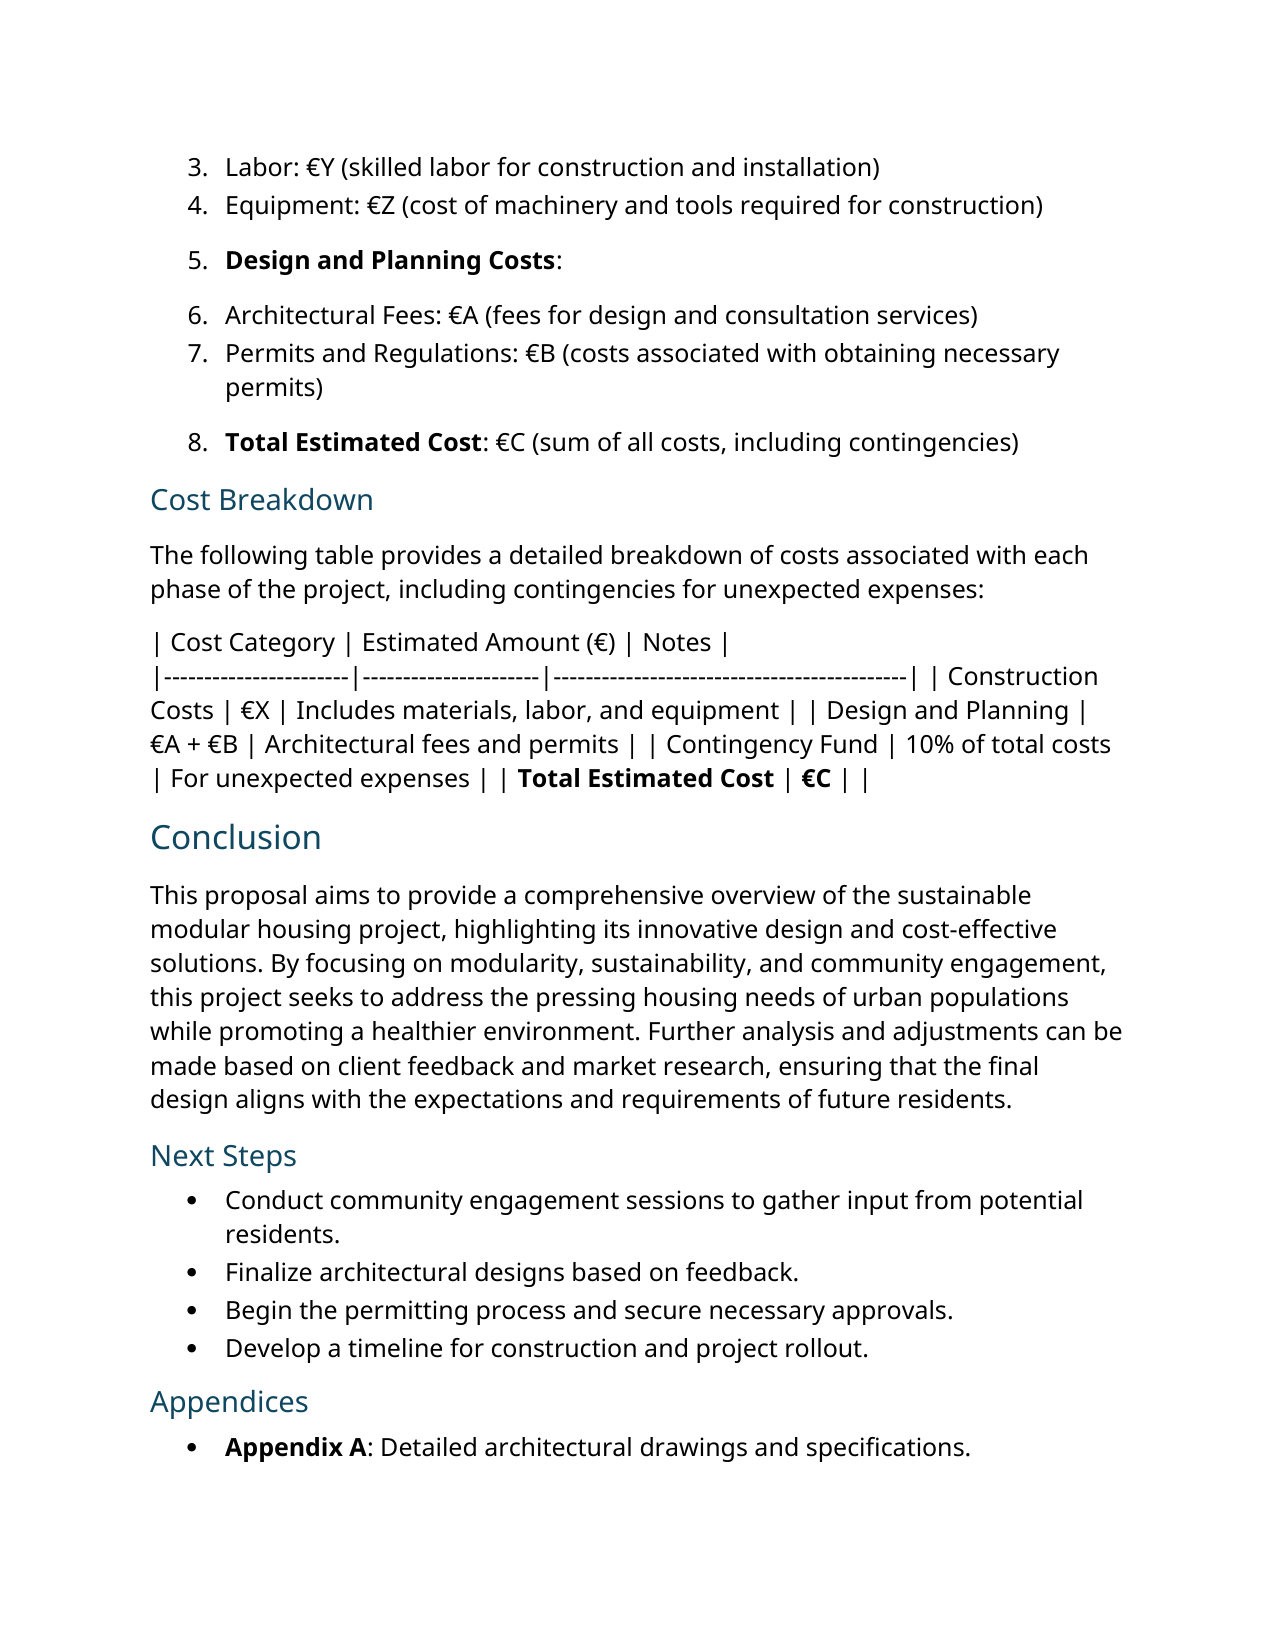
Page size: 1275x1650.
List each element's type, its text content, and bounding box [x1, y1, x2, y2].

list Appendix A: Detailed architectural drawings and specifications. [187, 1429, 1125, 1463]
subtitle Next Steps [150, 1135, 1125, 1175]
list Begin the permitting process and secure necessary approvals. [187, 1293, 1125, 1327]
list Permits and Regulations: €B (costs associated with obtaining necessary permits) [187, 335, 1125, 403]
list Conduct community engagement sessions to gather input from potential residents. [187, 1183, 1125, 1251]
list Architectural Fees: €A (fees for design and consultation services) [187, 298, 1125, 332]
subtitle Cost Breakdown [150, 479, 1125, 519]
list Equipment: €Z (cost of machinery and tools required for construction) [187, 188, 1125, 222]
text The following table provides a detailed breakdown of costs associated with each phase of the project, including contingencies for unexpected expenses: [150, 538, 1125, 606]
list Develop a timeline for construction and project rollout. [187, 1331, 1125, 1364]
list Finalize architectural designs based on feedback. [187, 1255, 1125, 1289]
subtitle Appendices [150, 1381, 1125, 1421]
list Labor: €Y (skilled labor for construction and installation) [187, 150, 1125, 184]
text This proposal aims to provide a comprehensive overview of the sustainable modular housing project, highlighting its innovative design and cost-effective solutions. By focusing on modularity, sustainability, and community engagement, this project seeks to address the pressing housing needs of urban populations while promoting a healthier environment. Further analysis and adjustments can be made based on client feedback and market research, ensuring that the final design aligns with the expectations and requirements of future residents. [150, 878, 1125, 1116]
subtitle Conclusion [150, 814, 1125, 859]
list Total Estimated Cost: €C (sum of all costs, including contingencies) [187, 424, 1125, 458]
list Design and Planning Costs: [187, 243, 1125, 277]
text | Cost Category | Estimated Amount (€) | Notes | |-----------------------|----------------------|--------------------------------------------| | Construction Costs | €X | Includes materials, labor, and equipment | | Design and Planning | €A + €B | Architectural fees and permits | | Contingency Fund | 10% of total costs | For unexpected expenses | | Total Estimated Cost | €C | | [150, 624, 1125, 795]
